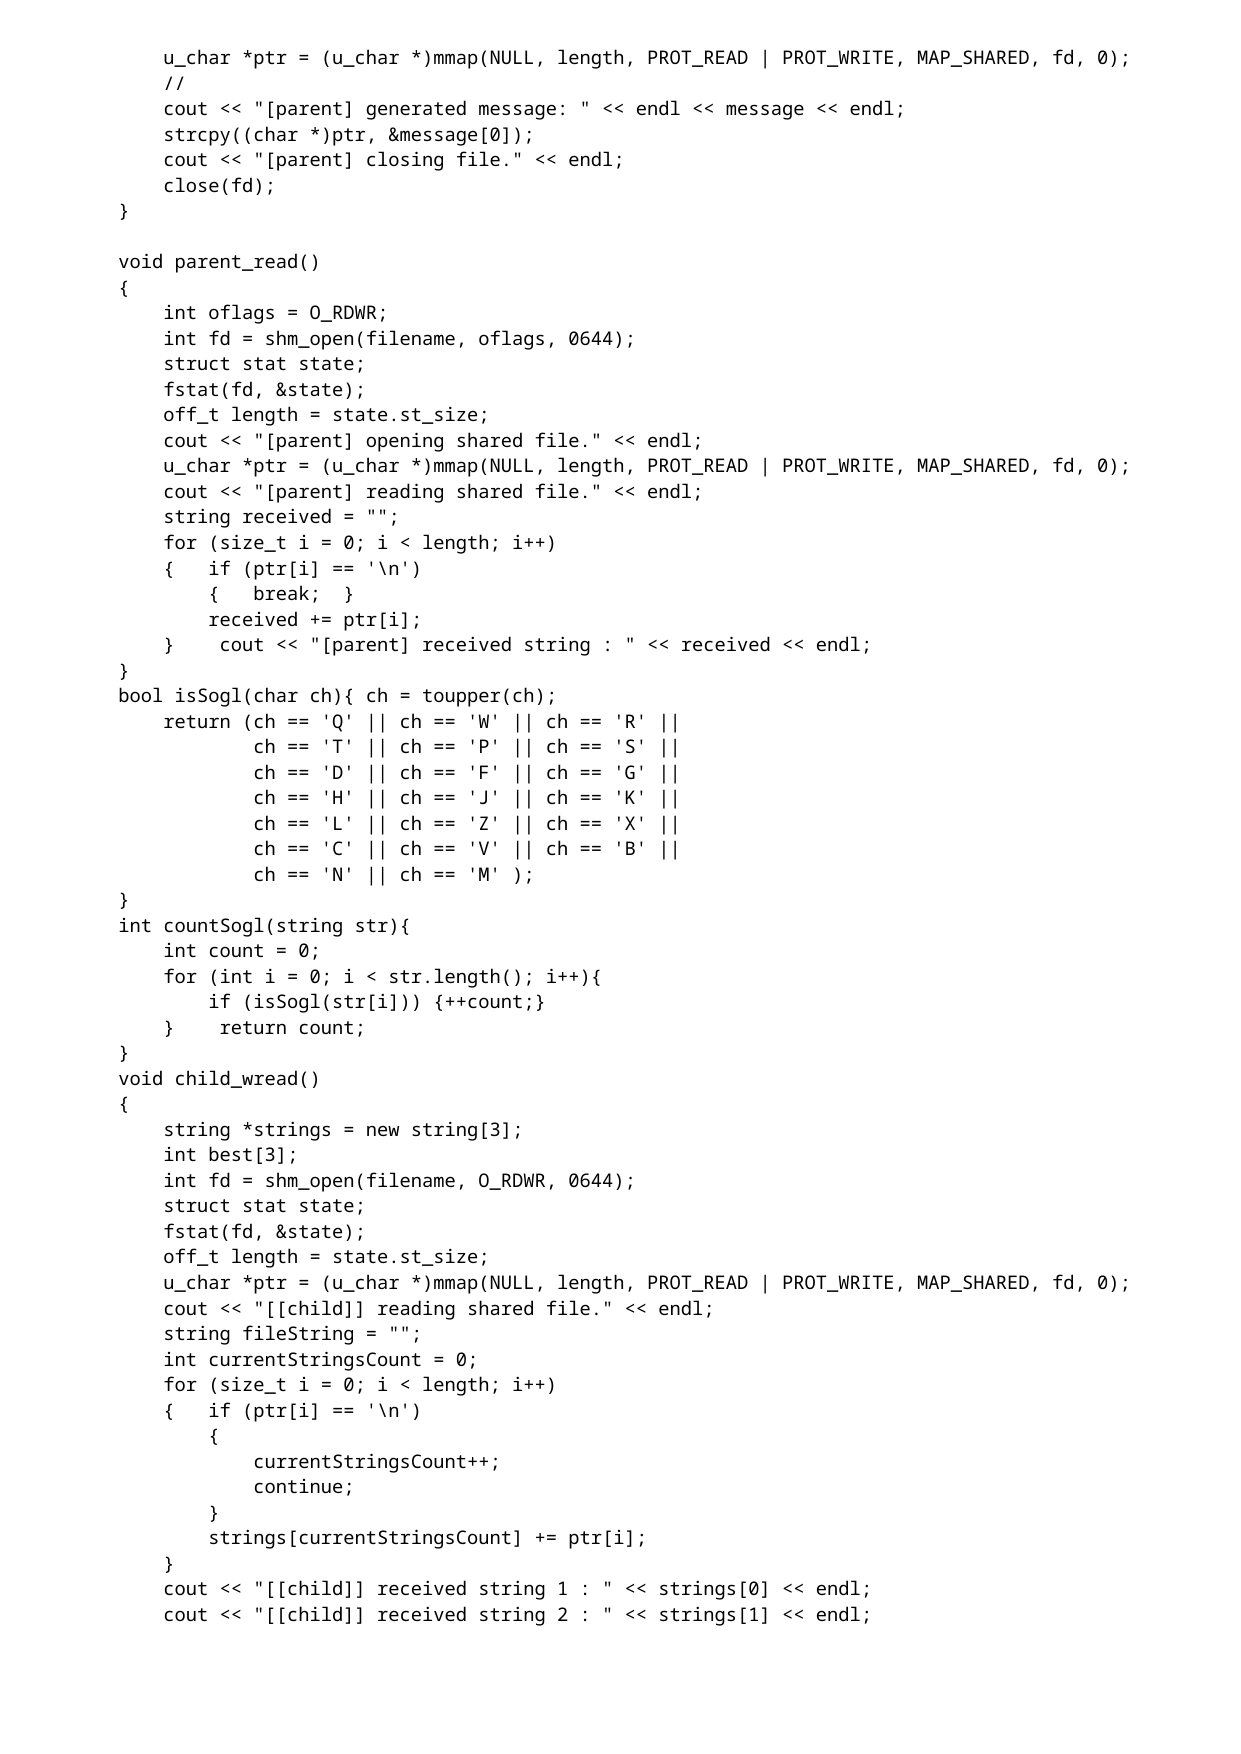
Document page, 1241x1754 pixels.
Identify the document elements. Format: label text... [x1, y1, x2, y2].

text currentStringsCount++; [118, 1448, 1167, 1473]
text int countSogl(string str){ [118, 912, 1167, 938]
text u_char *ptr = (u_char *)mmap(NULL, length, PROT_READ | PROT_WRITE, MAP_SHARED, fd, 0); [118, 44, 1167, 70]
text } [118, 1040, 1167, 1065]
text { [118, 1091, 1167, 1116]
text int fd = shm_open(filename, oflags, 0644); [118, 325, 1167, 351]
text { if (ptr[i] == '\n') [118, 1397, 1167, 1422]
text int count = 0; [118, 938, 1167, 963]
text } cout << "[parent] received string : " << received << endl; [118, 631, 1167, 657]
text int fd = shm_open(filename, O_RDWR, 0644); [118, 1167, 1167, 1193]
text struct stat state; [118, 351, 1167, 376]
text return (ch == 'Q' || ch == 'W' || ch == 'R' || [118, 708, 1167, 733]
text { if (ptr[i] == '\n') [118, 555, 1167, 580]
text cout << "[[child]] reading shared file." << endl; [118, 1295, 1167, 1320]
text strings[currentStringsCount] += ptr[i]; [118, 1524, 1167, 1550]
text fstat(fd, &state); [118, 1218, 1167, 1244]
text u_char *ptr = (u_char *)mmap(NULL, length, PROT_READ | PROT_WRITE, MAP_SHARED, fd, 0); [118, 453, 1167, 478]
text int currentStringsCount = 0; [118, 1346, 1167, 1371]
text if (isSogl(str[i])) {++count;} [118, 989, 1167, 1014]
text string received = ""; [118, 504, 1167, 529]
text string fileString = ""; [118, 1320, 1167, 1346]
text struct stat state; [118, 1193, 1167, 1218]
text } [118, 1499, 1167, 1524]
text ch == 'C' || ch == 'V' || ch == 'B' || [118, 836, 1167, 861]
text ch == 'H' || ch == 'J' || ch == 'K' || [118, 784, 1167, 810]
text for (int i = 0; i < str.length(); i++){ [118, 963, 1167, 989]
text for (size_t i = 0; i < length; i++) [118, 529, 1167, 555]
text ch == 'T' || ch == 'P' || ch == 'S' || [118, 733, 1167, 759]
text } [118, 1550, 1167, 1576]
text cout << "[parent] closing file." << endl; [118, 146, 1167, 172]
text bool isSogl(char ch){ ch = toupper(ch); [118, 682, 1167, 708]
text string *strings = new string[3]; [118, 1116, 1167, 1142]
text cout << "[[child]] received string 1 : " << strings[0] << endl; [118, 1576, 1167, 1601]
text received += ptr[i]; [118, 606, 1167, 631]
text { break; } [118, 580, 1167, 606]
text strcpy((char *)ptr, &message[0]); [118, 121, 1167, 146]
text void child_wread() [118, 1065, 1167, 1091]
text } [118, 887, 1167, 912]
text } [118, 197, 1167, 223]
text } [118, 657, 1167, 682]
text ch == 'N' || ch == 'M' ); [118, 861, 1167, 887]
text { [118, 274, 1167, 299]
text close(fd); [118, 172, 1167, 197]
text fstat(fd, &state); [118, 376, 1167, 402]
text int best[3]; [118, 1142, 1167, 1167]
text { [118, 1422, 1167, 1448]
text cout << "[parent] opening shared file." << endl; [118, 427, 1167, 453]
text off_t length = state.st_size; [118, 402, 1167, 427]
text u_char *ptr = (u_char *)mmap(NULL, length, PROT_READ | PROT_WRITE, MAP_SHARED, fd, 0); [118, 1269, 1167, 1295]
text continue; [118, 1473, 1167, 1499]
text cout << "[[child]] received string 2 : " << strings[1] << endl; [118, 1601, 1167, 1627]
text cout << "[parent] generated message: " << endl << message << endl; [118, 95, 1167, 121]
text cout << "[parent] reading shared file." << endl; [118, 478, 1167, 504]
text ch == 'D' || ch == 'F' || ch == 'G' || [118, 759, 1167, 784]
text void parent_read() [118, 248, 1167, 274]
text // [118, 70, 1167, 95]
text for (size_t i = 0; i < length; i++) [118, 1371, 1167, 1397]
text ch == 'L' || ch == 'Z' || ch == 'X' || [118, 810, 1167, 836]
text } return count; [118, 1014, 1167, 1040]
text int oflags = O_RDWR; [118, 299, 1167, 325]
text off_t length = state.st_size; [118, 1244, 1167, 1269]
